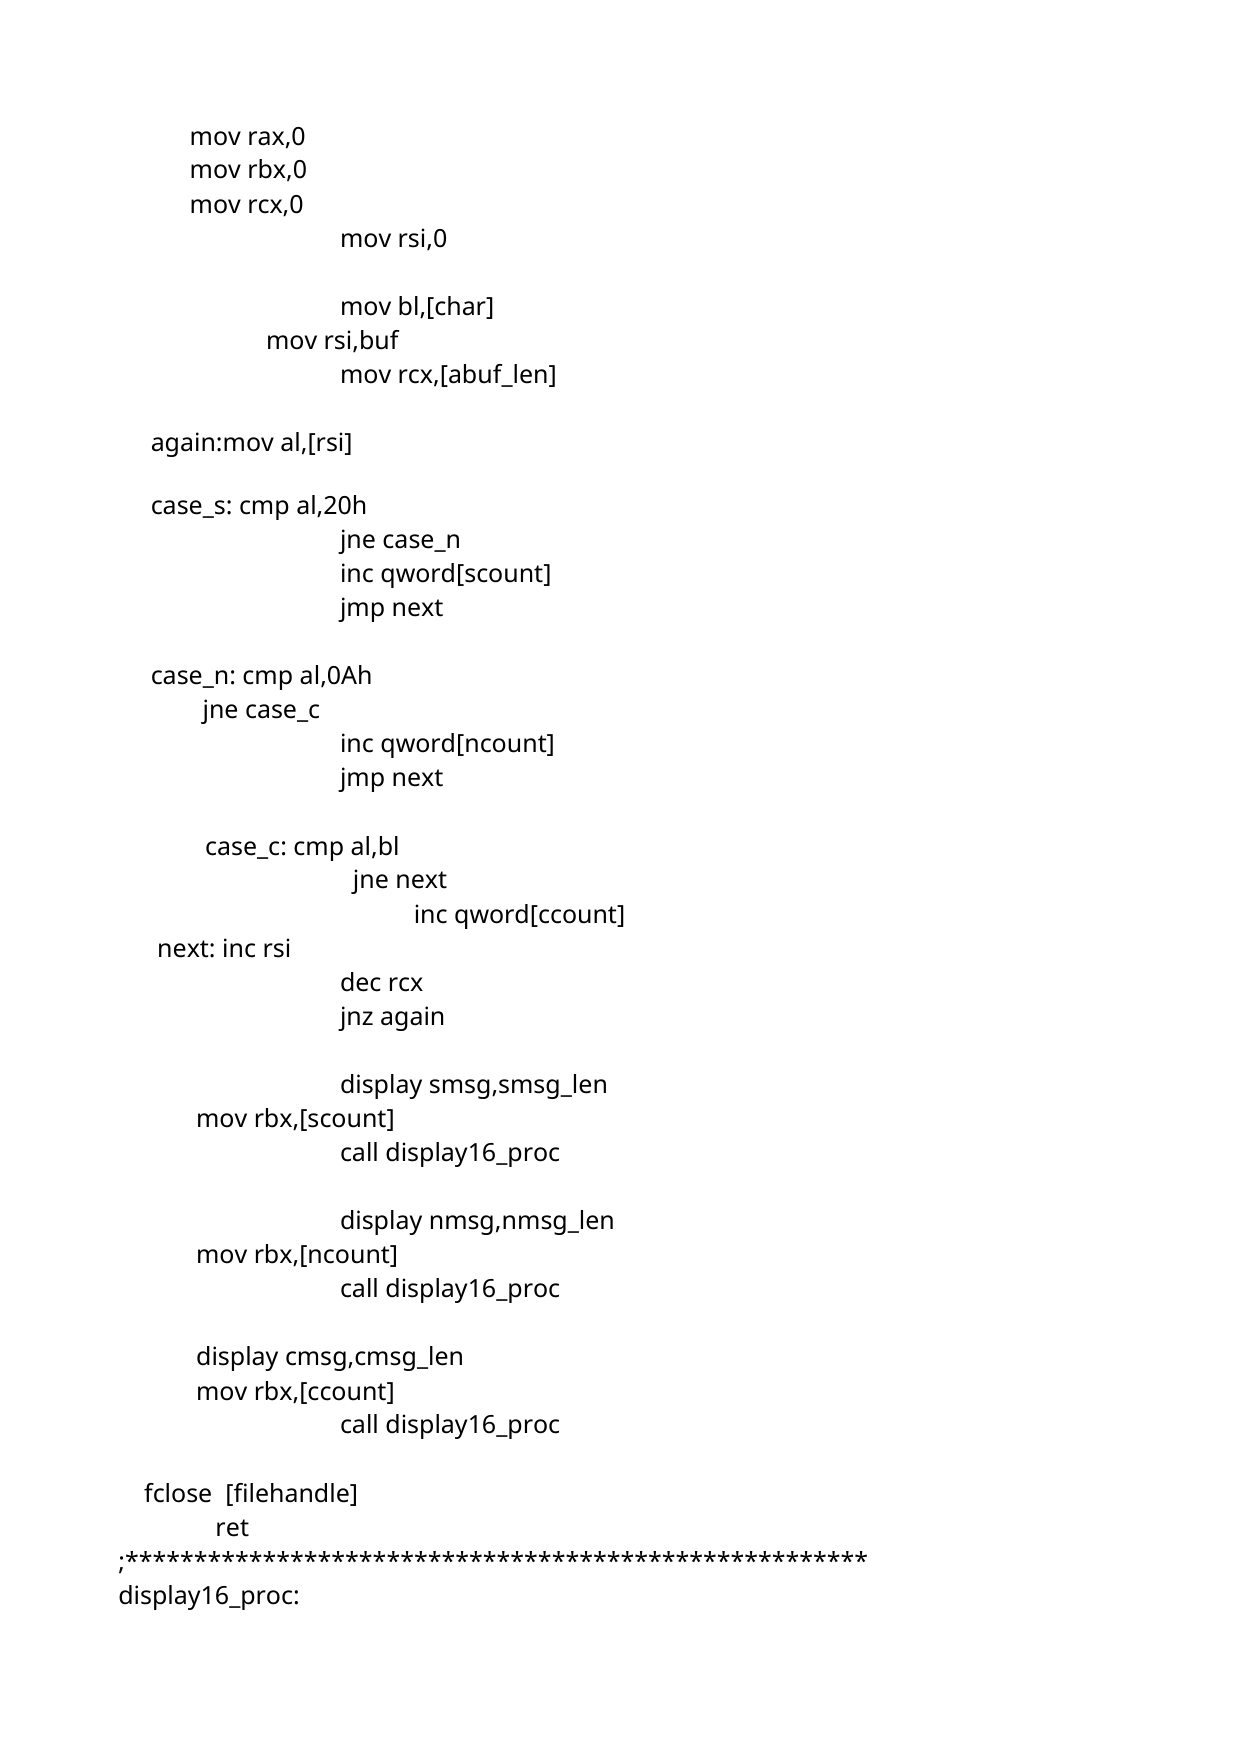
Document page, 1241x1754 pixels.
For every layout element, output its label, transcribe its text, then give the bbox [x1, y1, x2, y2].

text jnz again [118, 998, 1122, 1032]
text mov rcx,[abuf_len] [118, 357, 1122, 391]
text ret [118, 1509, 1122, 1543]
text dec rcx [118, 964, 1122, 998]
text display smsg,smsg_len [118, 1067, 1122, 1101]
text display cmsg,cmsg_len [118, 1339, 1122, 1373]
text call display16_proc [118, 1407, 1122, 1441]
text next: inc rsi [118, 930, 1122, 964]
text mov rbx,[scount] [118, 1101, 1122, 1135]
text case_n: cmp al,0Ah [118, 658, 1122, 692]
text case_s: cmp al,20h [118, 487, 1122, 522]
text mov rbx,[ccount] [118, 1373, 1122, 1407]
text fclose [filehandle] [118, 1475, 1122, 1509]
text jne case_c [118, 692, 1122, 726]
text mov rbx,0 [118, 152, 1122, 186]
text inc qword[scount] [118, 556, 1122, 590]
text jne next [118, 862, 1122, 896]
text mov rsi,buf [118, 322, 1122, 357]
text case_c: cmp al,bl [118, 828, 1122, 862]
text ;****************************************************** [118, 1543, 1122, 1577]
text mov rax,0 [118, 118, 1122, 152]
text call display16_proc [118, 1135, 1122, 1169]
text jmp next [118, 590, 1122, 624]
text inc qword[ccount] [118, 896, 1122, 930]
text mov rsi,0 [118, 220, 1122, 254]
text display nmsg,nmsg_len [118, 1203, 1122, 1237]
text display16_proc: [118, 1577, 1122, 1612]
text mov bl,[char] [118, 288, 1122, 322]
text again:mov al,[rsi] [118, 425, 1122, 459]
text mov rbx,[ncount] [118, 1237, 1122, 1271]
text inc qword[ncount] [118, 726, 1122, 760]
text jne case_n [118, 522, 1122, 556]
text mov rcx,0 [118, 186, 1122, 220]
text jmp next [118, 760, 1122, 794]
text call display16_proc [118, 1271, 1122, 1305]
